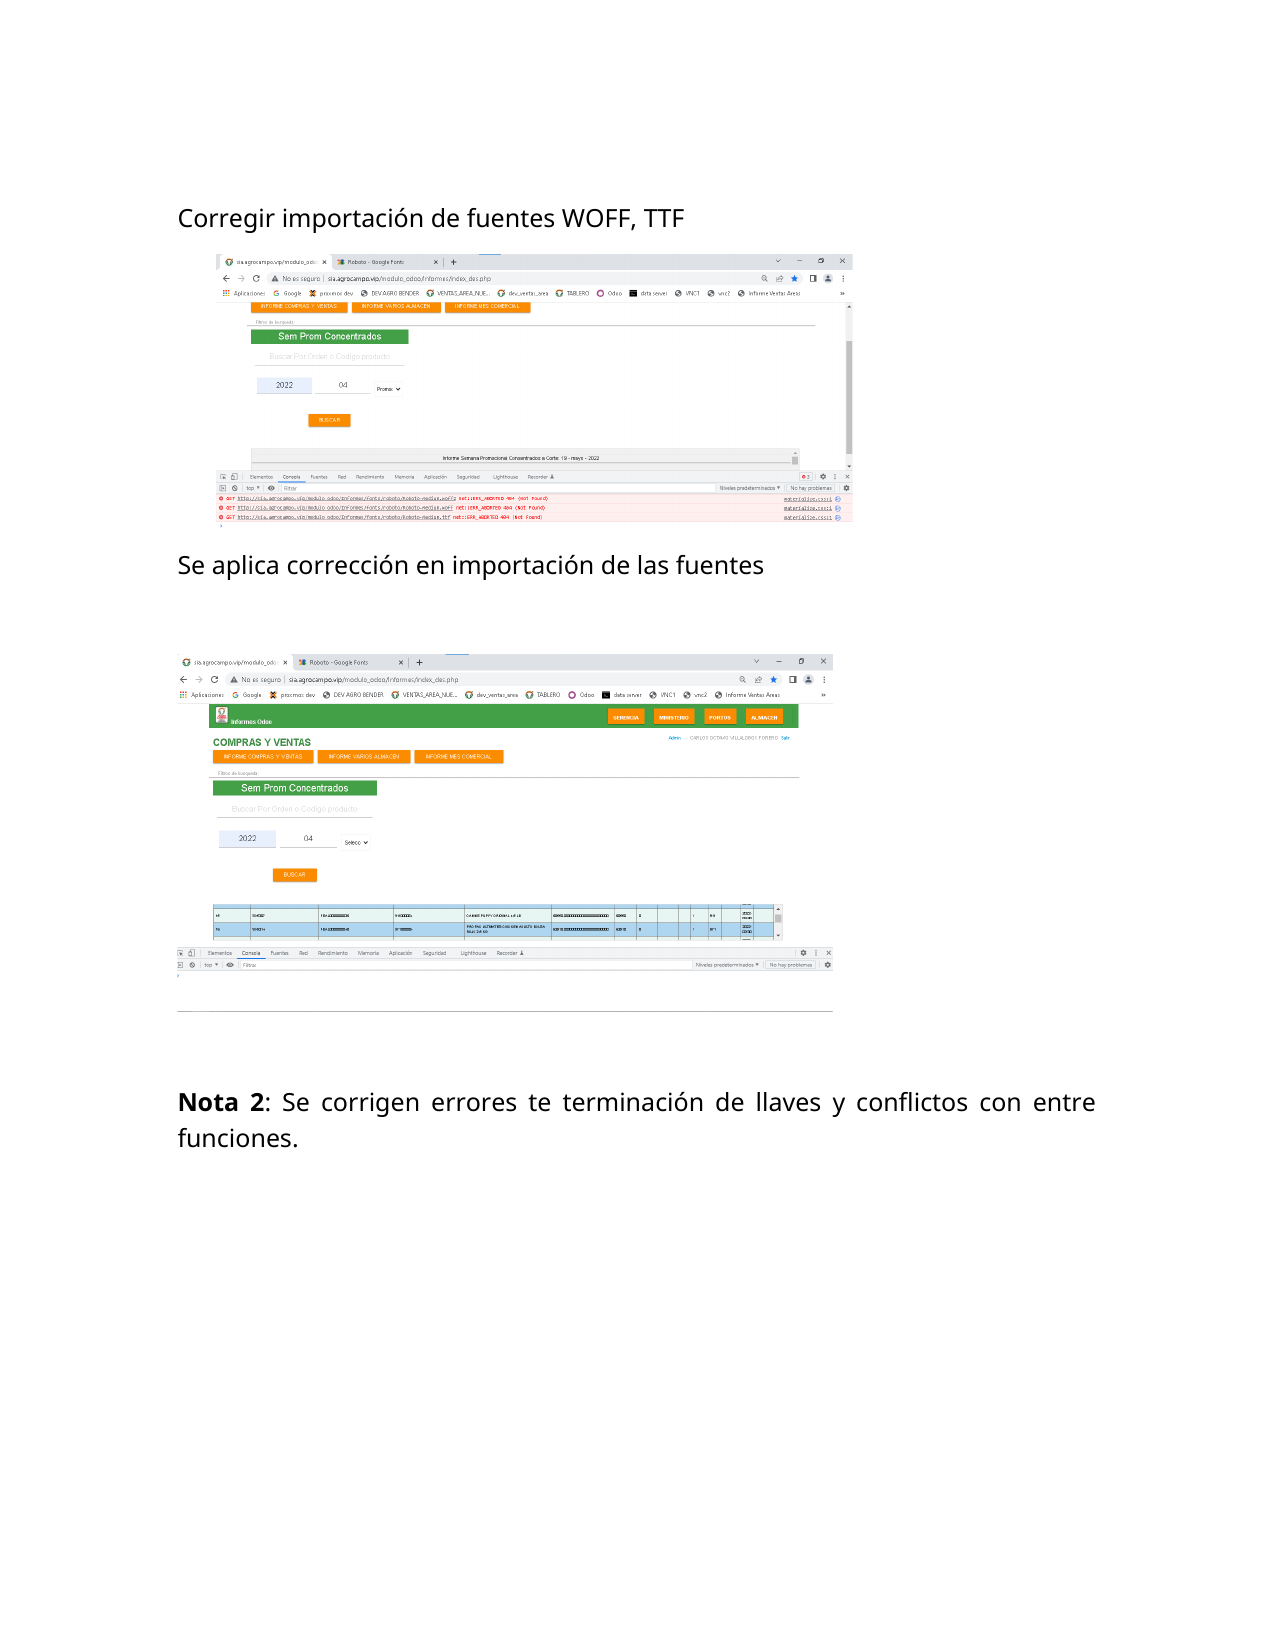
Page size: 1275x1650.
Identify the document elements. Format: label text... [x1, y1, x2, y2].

text Se aplica corrección en importación de las fuentes [177, 548, 1098, 582]
text Nota 2: Se corrigen errores te terminación de llaves y conflictos con entre funciones. [177, 1084, 1098, 1155]
picture [177, 654, 833, 1012]
picture [216, 254, 853, 529]
text Corregir importación de fuentes WOFF, TTF [177, 201, 1098, 235]
